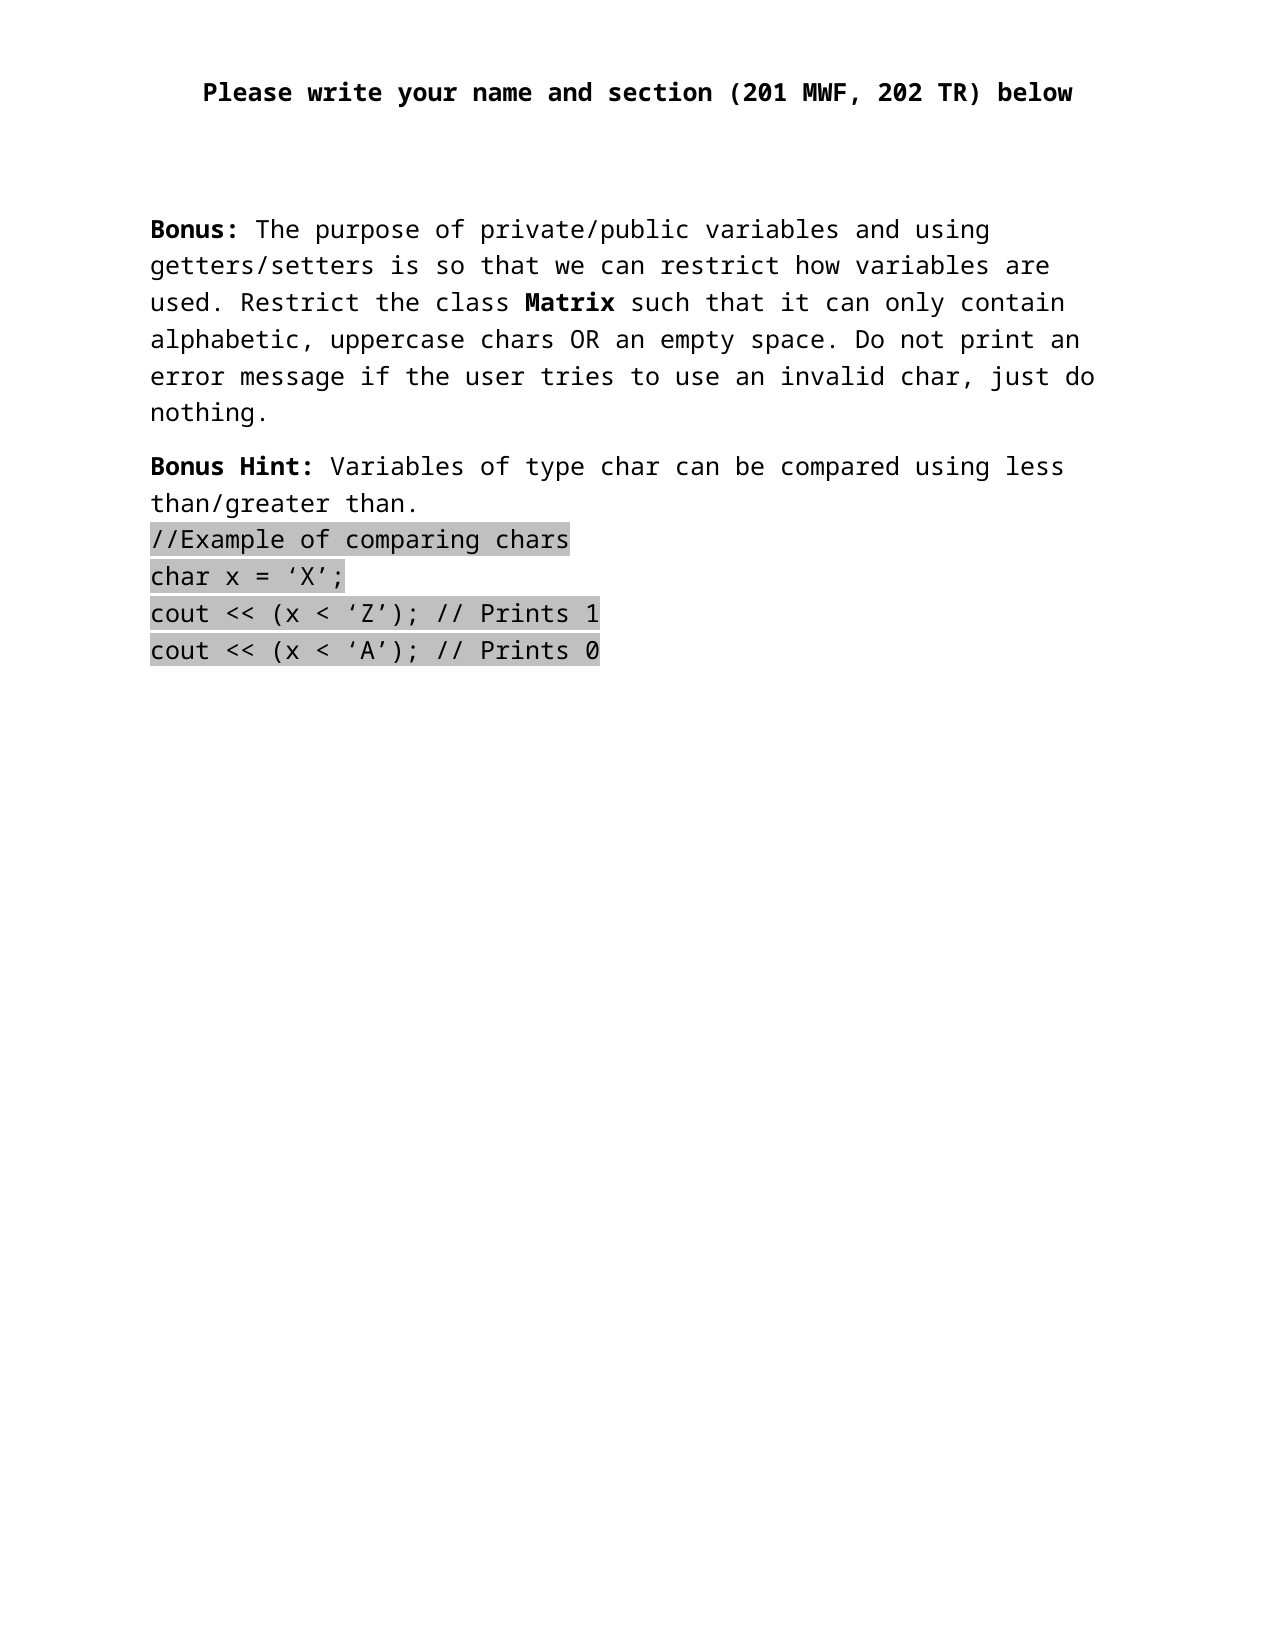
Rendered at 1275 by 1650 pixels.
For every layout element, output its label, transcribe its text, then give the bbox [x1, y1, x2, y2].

text Bonus Hint: Variables of type char can be compared using less than/greater than. //Example of comparing chars char x = ‘X’; cout << (x < ‘Z’); // Prints 1 cout << (x < ‘A’); // Prints 0 [150, 448, 1125, 666]
text Bonus: The purpose of private/public variables and using getters/setters is so that we can restrict how variables are used. Restrict the class Matrix such that it can only contain alphabetic, uppercase chars OR an empty space. Do not print an error message if the user tries to use an invalid char, just do nothing. [150, 211, 1125, 429]
